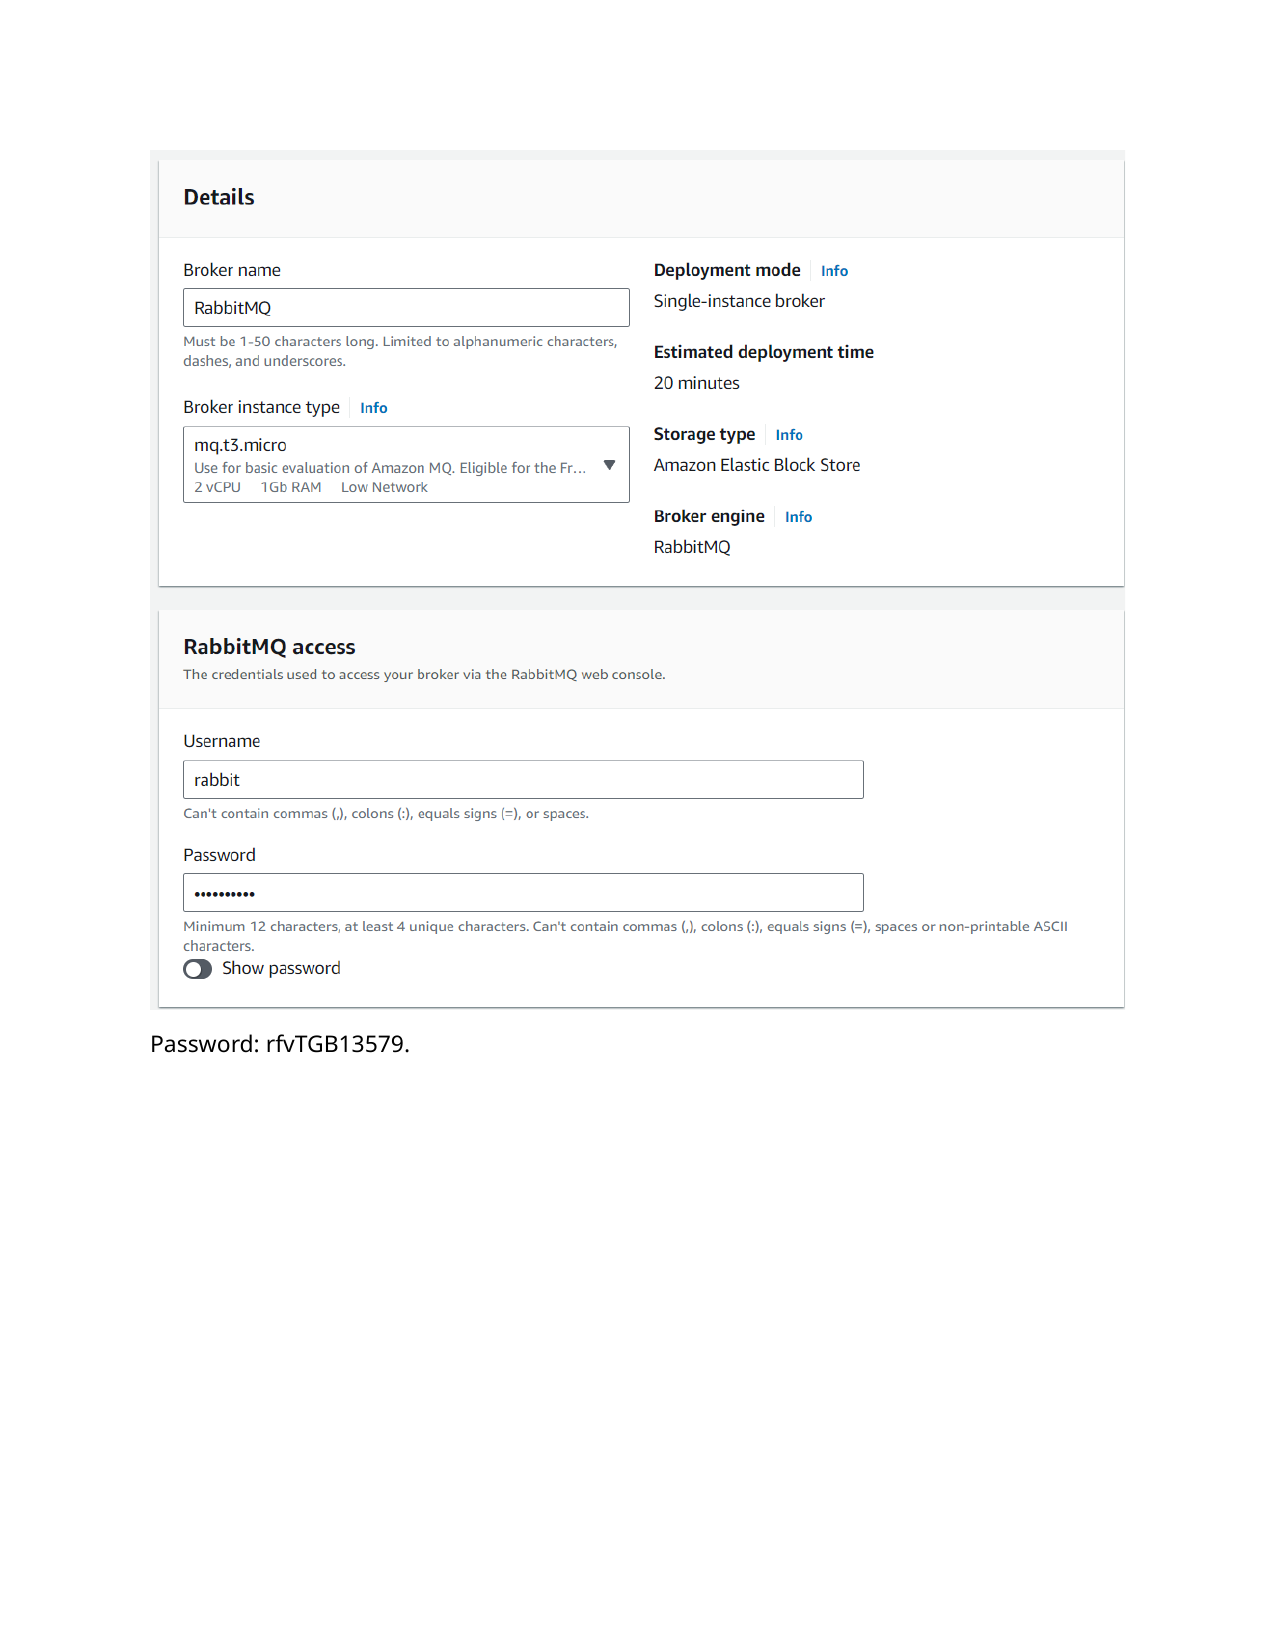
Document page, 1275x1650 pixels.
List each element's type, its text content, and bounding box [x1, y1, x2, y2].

text Password: rfvTGB13579. [150, 1028, 1125, 1060]
picture [150, 150, 1125, 1010]
